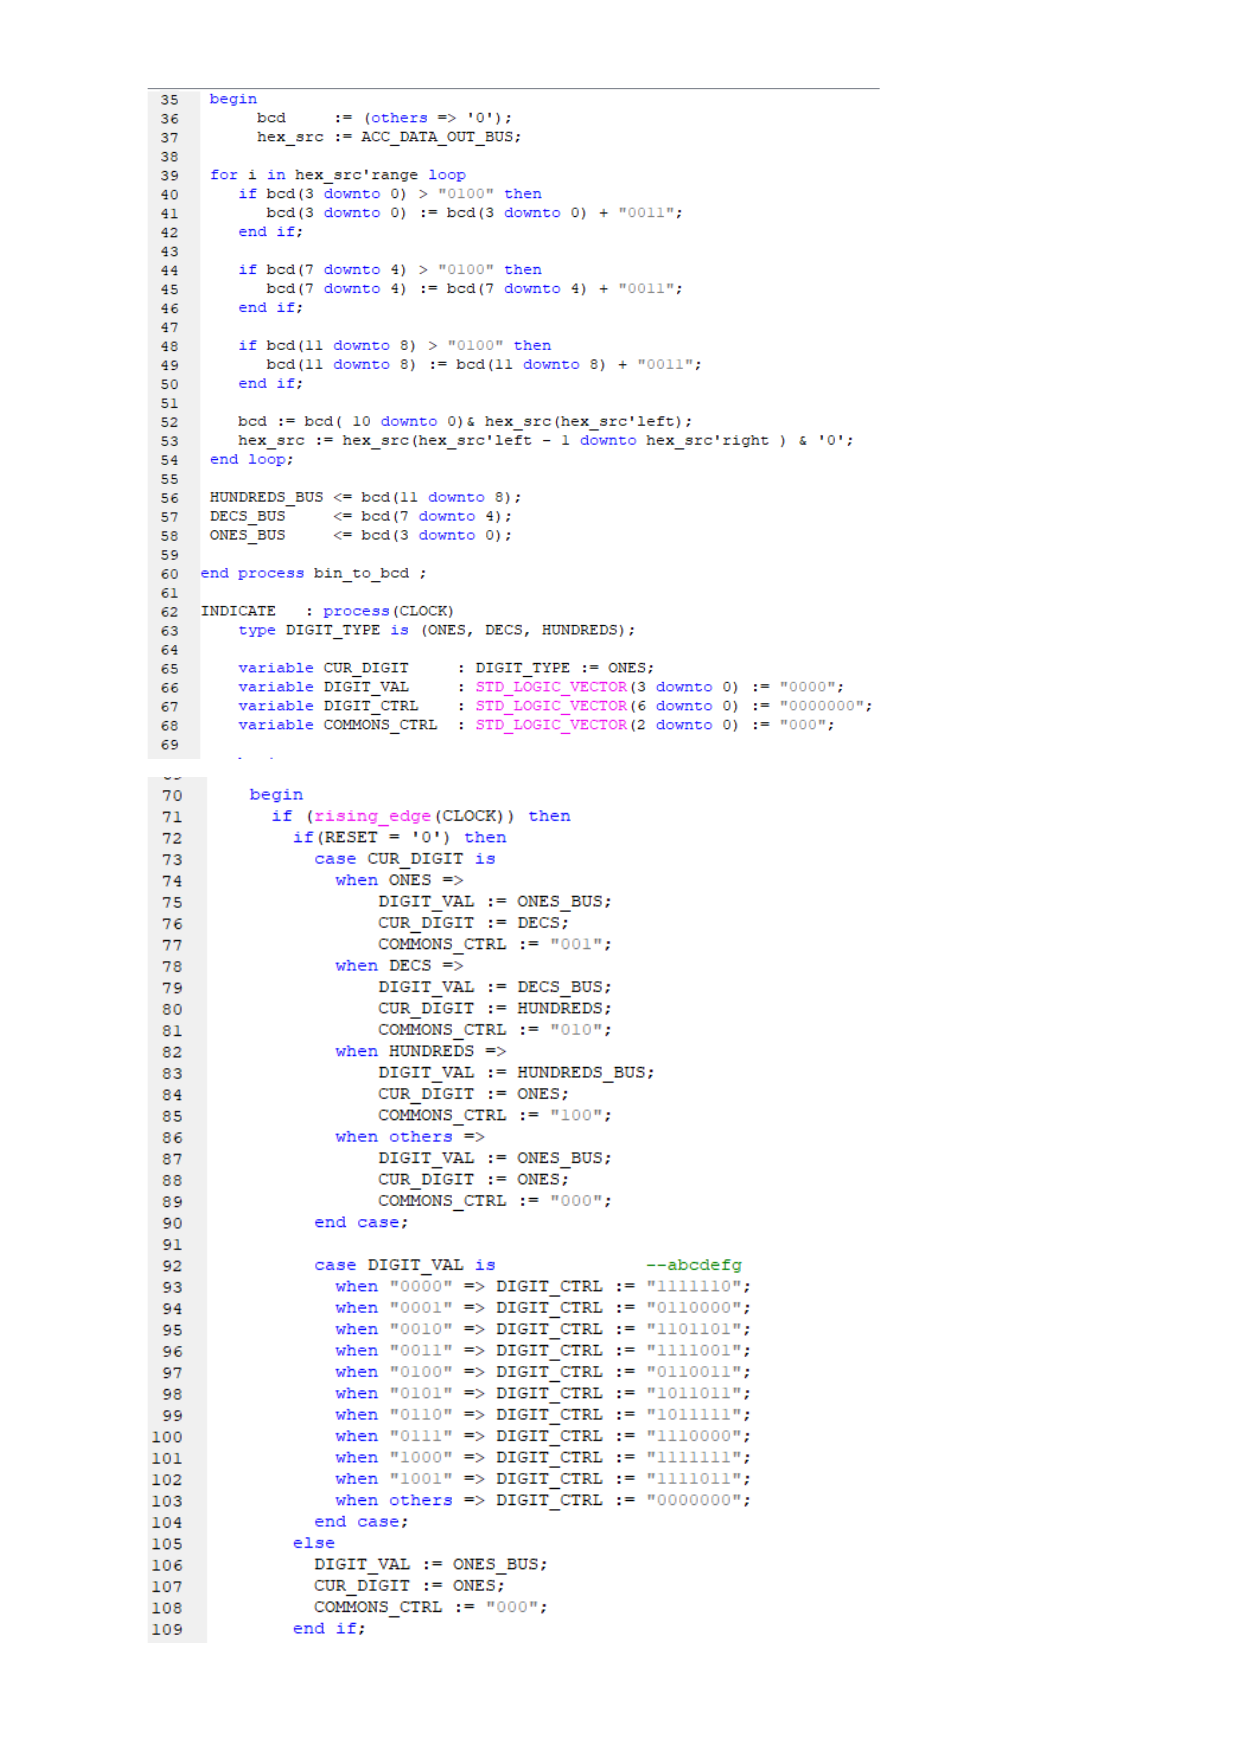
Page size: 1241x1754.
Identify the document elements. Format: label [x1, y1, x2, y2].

picture [147, 777, 788, 1643]
picture [147, 88, 880, 759]
